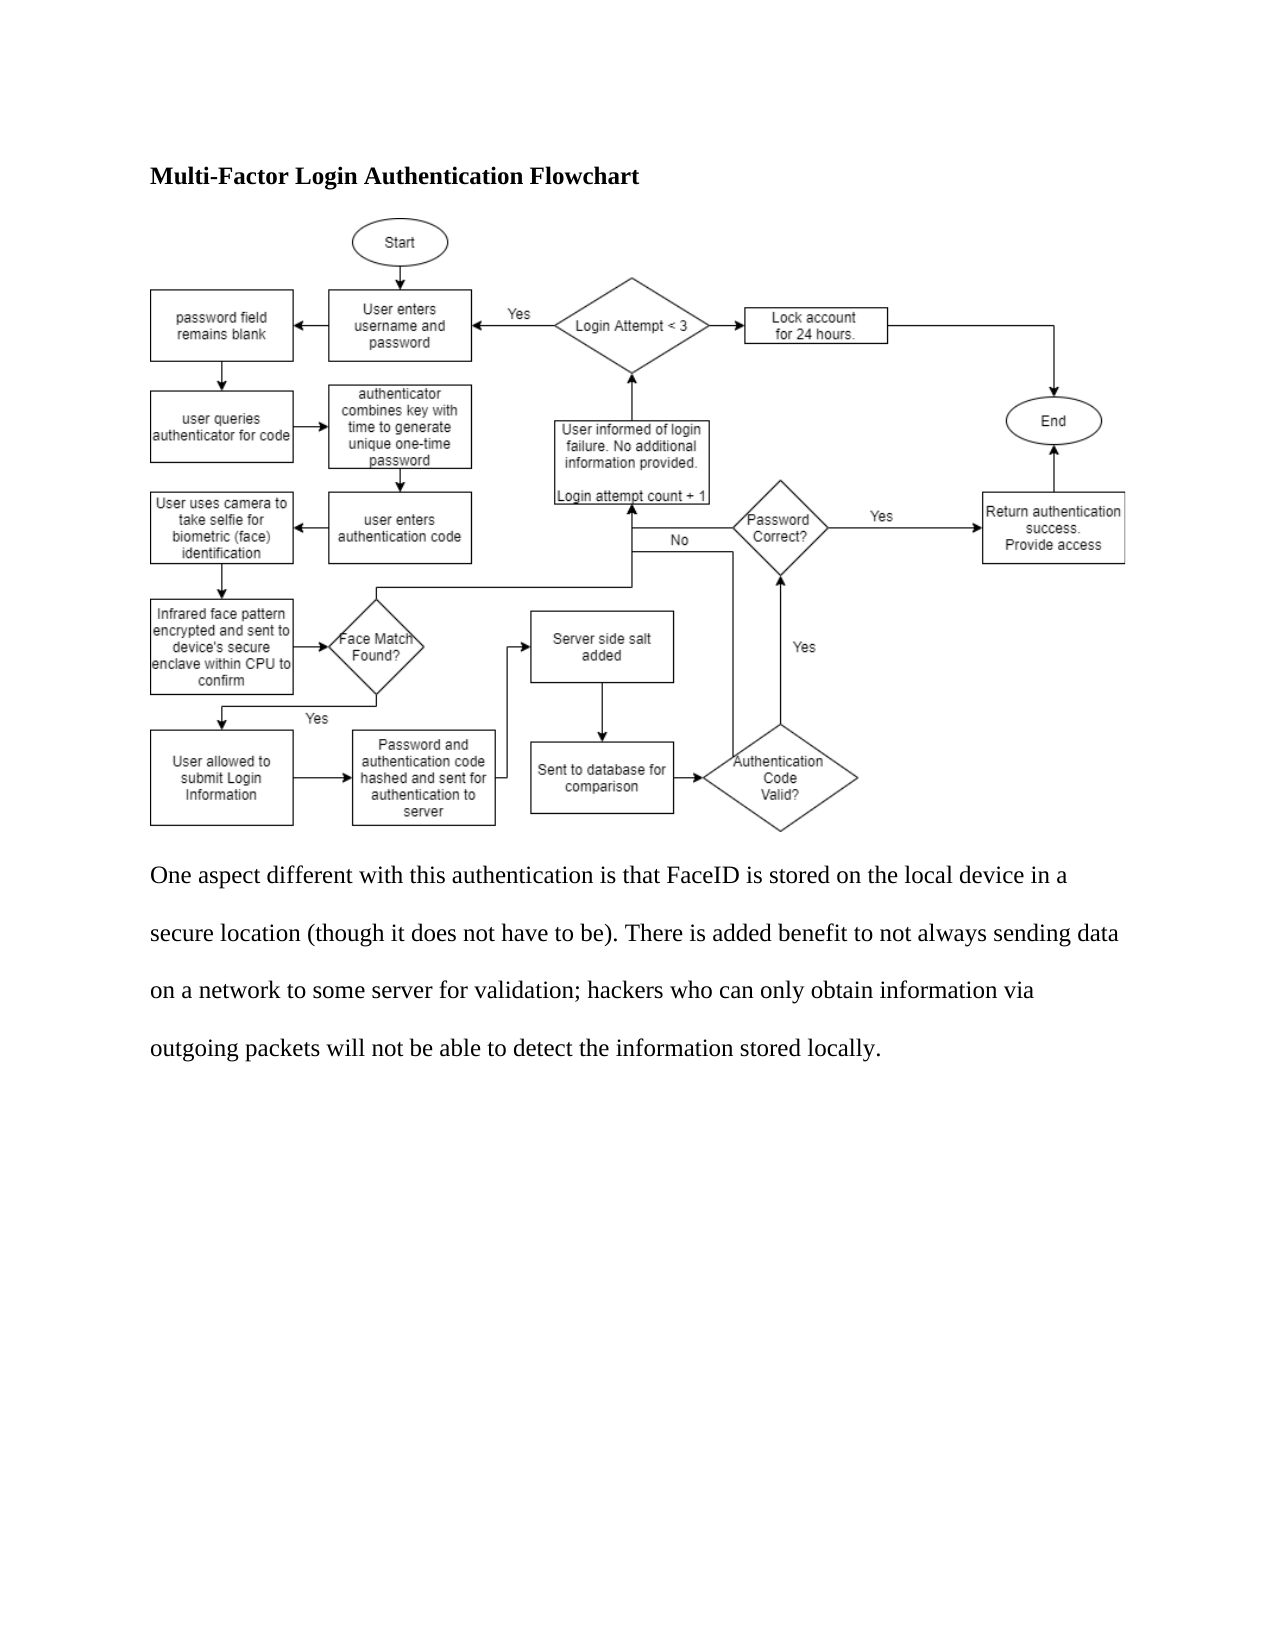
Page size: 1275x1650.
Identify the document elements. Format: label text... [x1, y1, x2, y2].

text One aspect different with this authentication is that FaceID is stored on the local device in a secure location (though it does not have to be). There is added benefit to not always sending data on a network to some server for validation; hackers who can only obtain information via outgoing packets will not be able to detect the information stored locally. [150, 860, 1125, 1062]
text Multi-Factor Login Authentication Flowchart [150, 161, 1125, 190]
picture [150, 218, 1125, 832]
